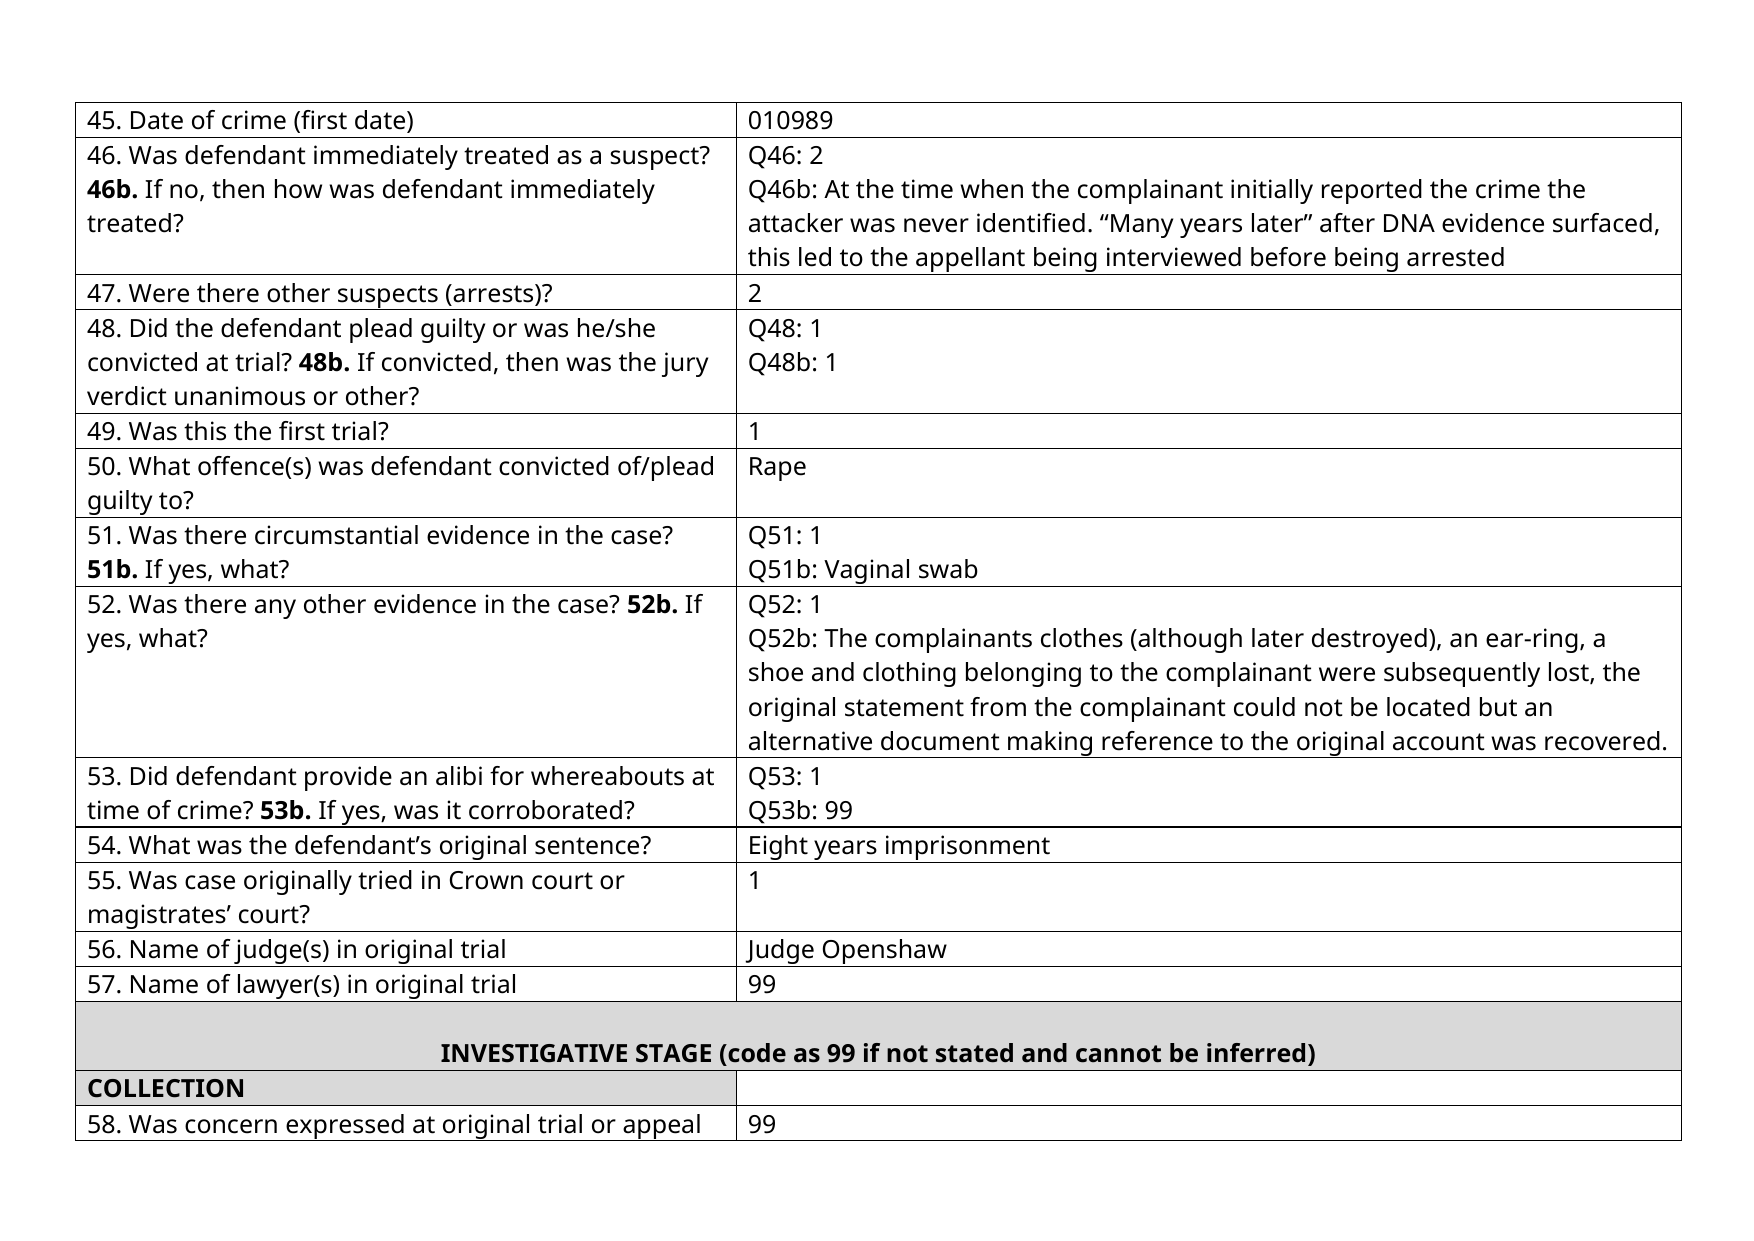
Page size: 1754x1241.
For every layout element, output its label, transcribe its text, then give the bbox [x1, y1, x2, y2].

table_cell 2 [737, 275, 1681, 309]
table_cell 99 Annotations: [737, 1106, 1681, 1140]
table_cell 52. Was there any other evidence in the case? 52b. If yes, what? [76, 587, 736, 757]
table_cell 45. Date of crime (first date) [76, 103, 736, 137]
table_cell Judge Openshaw [737, 932, 1681, 966]
table_cell 51. Was there circumstantial evidence in the case? 51b. If yes, what? [76, 518, 736, 586]
table_cell INVESTIGATIVE STAGE (code as 99 if not stated and cannot be inferred) [76, 1002, 1681, 1070]
table_cell 56. Name of judge(s) in original trial [76, 932, 736, 966]
table_cell Q51: 1 Q51b: Vaginal swab [737, 518, 1681, 586]
table_cell Q48: 1 Q48b: 1 [737, 310, 1681, 412]
table_cell 57. Name of lawyer(s) in original trial [76, 967, 736, 1001]
table_cell 010989 [737, 103, 1681, 137]
table_cell Q46: 2 Q46b: At the time when the complainant initially reported the crime the attacker was never identified. “Many years later” after DNA evidence surfaced, this led to the appellant being interviewed before being arrested [737, 138, 1681, 274]
table_cell 50. What offence(s) was defendant convicted of/plead guilty to? [76, 449, 736, 517]
table_cell Q53: 1 Q53b: 99 [737, 758, 1681, 826]
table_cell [76, 1106, 736, 1140]
table_cell 1 [737, 414, 1681, 448]
table_cell Eight years imprisonment [737, 828, 1681, 862]
table_cell 55. Was case originally tried in Crown court or magistrates’ court? [76, 863, 736, 931]
table_cell 54. What was the defendant’s original sentence? [76, 828, 736, 862]
table_cell 47. Were there other suspects (arrests)? [76, 275, 736, 309]
table_cell 53. Did defendant provide an alibi for whereabouts at time of crime? 53b. If yes, was it corroborated? [76, 758, 736, 826]
table_cell [737, 1071, 1681, 1105]
table_cell 1 [737, 863, 1681, 931]
table_cell 48. Did the defendant plead guilty or was he/she convicted at trial? 48b. If convicted, then was the jury verdict unanimous or other? [76, 310, 736, 412]
table_cell Q52: 1 Q52b: The complainants clothes (although later destroyed), an ear-ring, a shoe and clothing belonging to the complainant were subsequently lost, the original statement from the complainant could not be located but an alternative document making reference to the original account was recovered. [737, 587, 1681, 757]
table_cell COLLECTION [76, 1071, 736, 1105]
table_cell 99 [737, 967, 1681, 1001]
table_cell 49. Was this the first trial? [76, 414, 736, 448]
table_cell 46. Was defendant immediately treated as a suspect? 46b. If no, then how was defendant immediately treated? [76, 138, 736, 274]
table_cell Rape [737, 449, 1681, 517]
